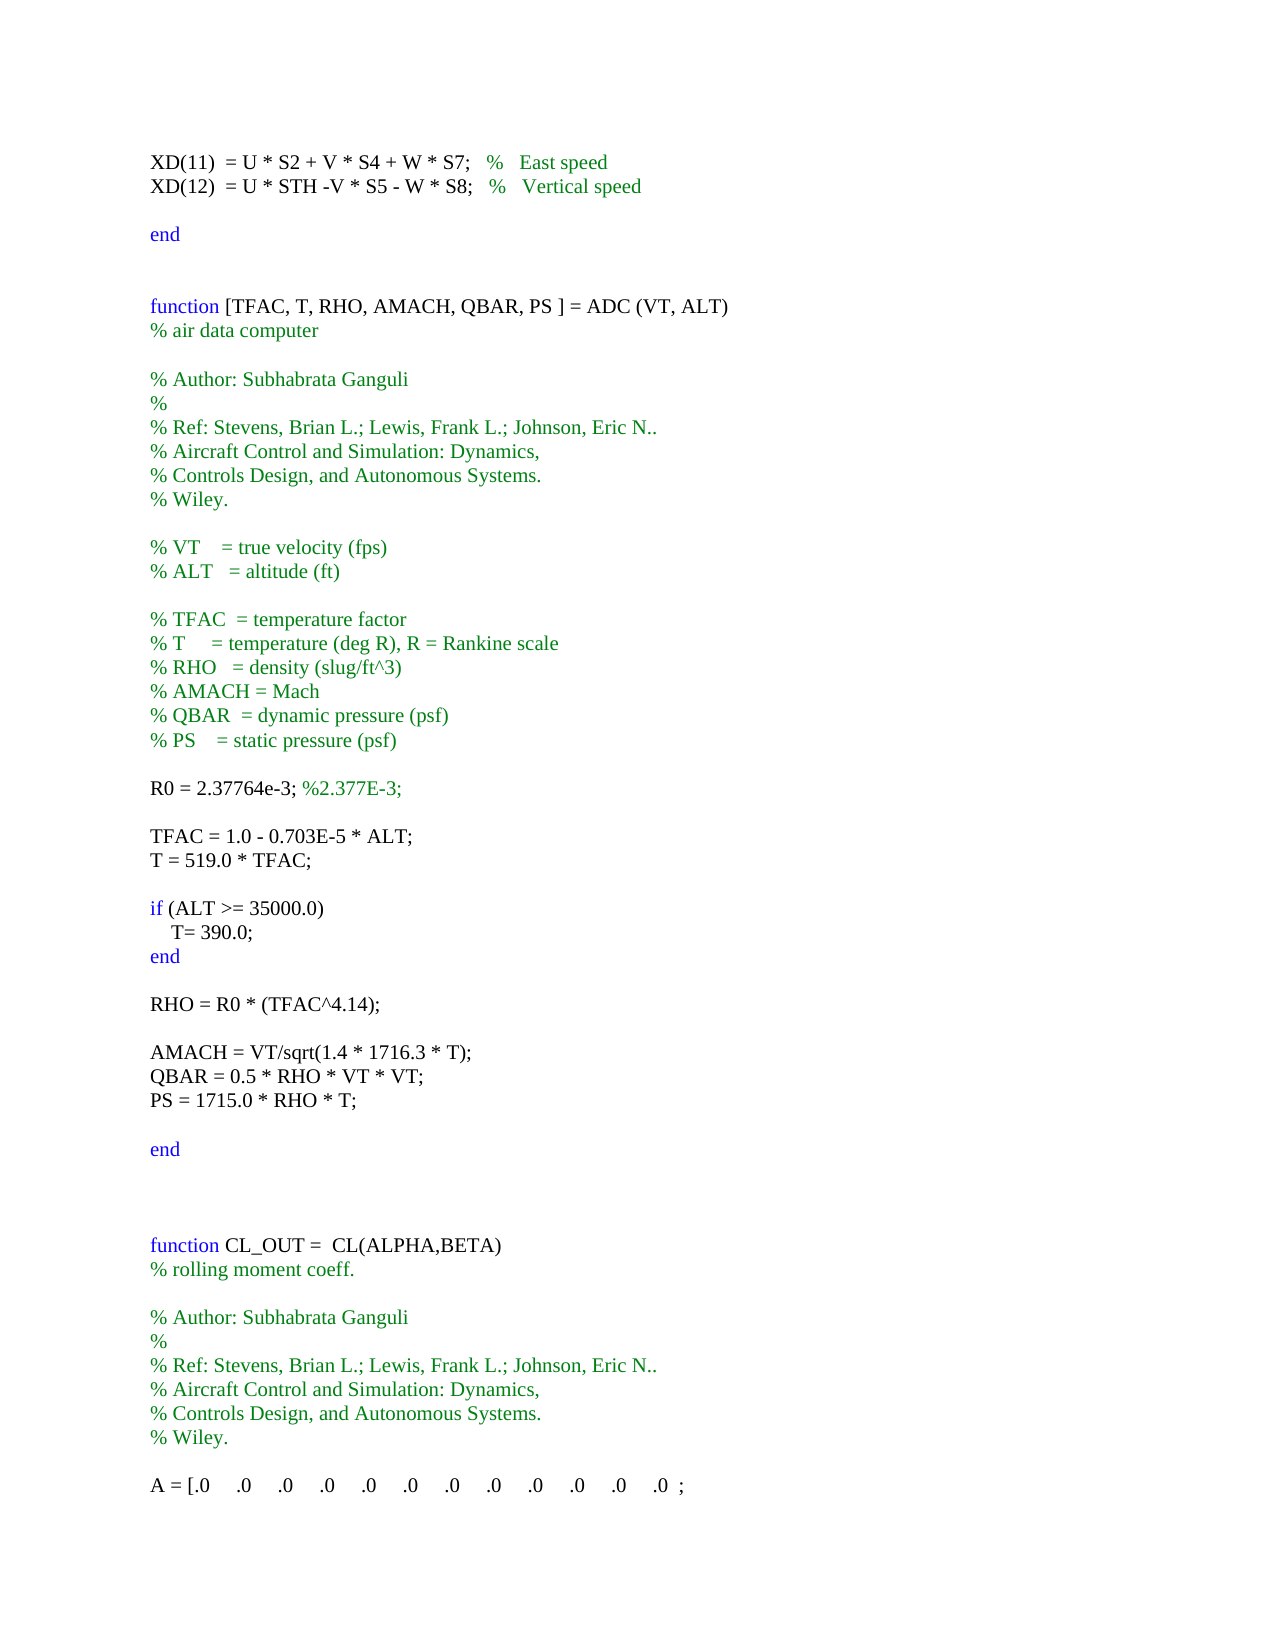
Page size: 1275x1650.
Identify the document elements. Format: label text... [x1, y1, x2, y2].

text % Ref: Stevens, Brian L.; Lewis, Frank L.; Johnson, Eric N.. [150, 415, 1125, 439]
text % Wiley. [150, 487, 1125, 511]
text % QBAR = dynamic pressure (psf) [150, 703, 1125, 727]
text AMACH = VT/sqrt(1.4 * 1716.3 * T); [150, 1040, 1125, 1064]
text % [150, 1329, 1125, 1353]
text % Wiley. [150, 1425, 1125, 1449]
text A = [.0 .0 .0 .0 .0 .0 .0 .0 .0 .0 .0 .0 ; [150, 1473, 1125, 1497]
text % ALT = altitude (ft) [150, 559, 1125, 583]
text % Aircraft Control and Simulation: Dynamics, [150, 1377, 1125, 1401]
text end [150, 222, 1125, 246]
text TFAC = 1.0 - 0.703E-5 * ALT; [150, 824, 1125, 848]
text % VT = true velocity (fps) [150, 535, 1125, 559]
text % T = temperature (deg R), R = Rankine scale [150, 631, 1125, 655]
text % Author: Subhabrata Ganguli [150, 1305, 1125, 1329]
text % [150, 391, 1125, 415]
text end [150, 944, 1125, 968]
text % Ref: Stevens, Brian L.; Lewis, Frank L.; Johnson, Eric N.. [150, 1353, 1125, 1377]
text QBAR = 0.5 * RHO * VT * VT; [150, 1064, 1125, 1088]
text % PS = static pressure (psf) [150, 727, 1125, 752]
text XD(11) = U * S2 + V * S4 + W * S7; % East speed [150, 150, 1125, 174]
text if (ALT >= 35000.0) [150, 896, 1125, 920]
text % Controls Design, and Autonomous Systems. [150, 463, 1125, 487]
text end [150, 1137, 1125, 1161]
text % air data computer [150, 318, 1125, 342]
text % Author: Subhabrata Ganguli [150, 367, 1125, 391]
text % Aircraft Control and Simulation: Dynamics, [150, 439, 1125, 463]
text T= 390.0; [150, 920, 1125, 944]
text T = 519.0 * TFAC; [150, 848, 1125, 872]
text PS = 1715.0 * RHO * T; [150, 1088, 1125, 1112]
text % Controls Design, and Autonomous Systems. [150, 1401, 1125, 1425]
text function CL_OUT = CL(ALPHA,BETA) [150, 1233, 1125, 1257]
text % TFAC = temperature factor [150, 607, 1125, 631]
text % RHO = density (slug/ft^3) [150, 655, 1125, 679]
text R0 = 2.37764e-3; %2.377E-3; [150, 776, 1125, 800]
text % AMACH = Mach [150, 679, 1125, 703]
text RHO = R0 * (TFAC^4.14); [150, 992, 1125, 1016]
text XD(12) = U * STH -V * S5 - W * S8; % Vertical speed [150, 174, 1125, 198]
text function [TFAC, T, RHO, AMACH, QBAR, PS ] = ADC (VT, ALT) [150, 294, 1125, 318]
text % rolling moment coeff. [150, 1257, 1125, 1281]
